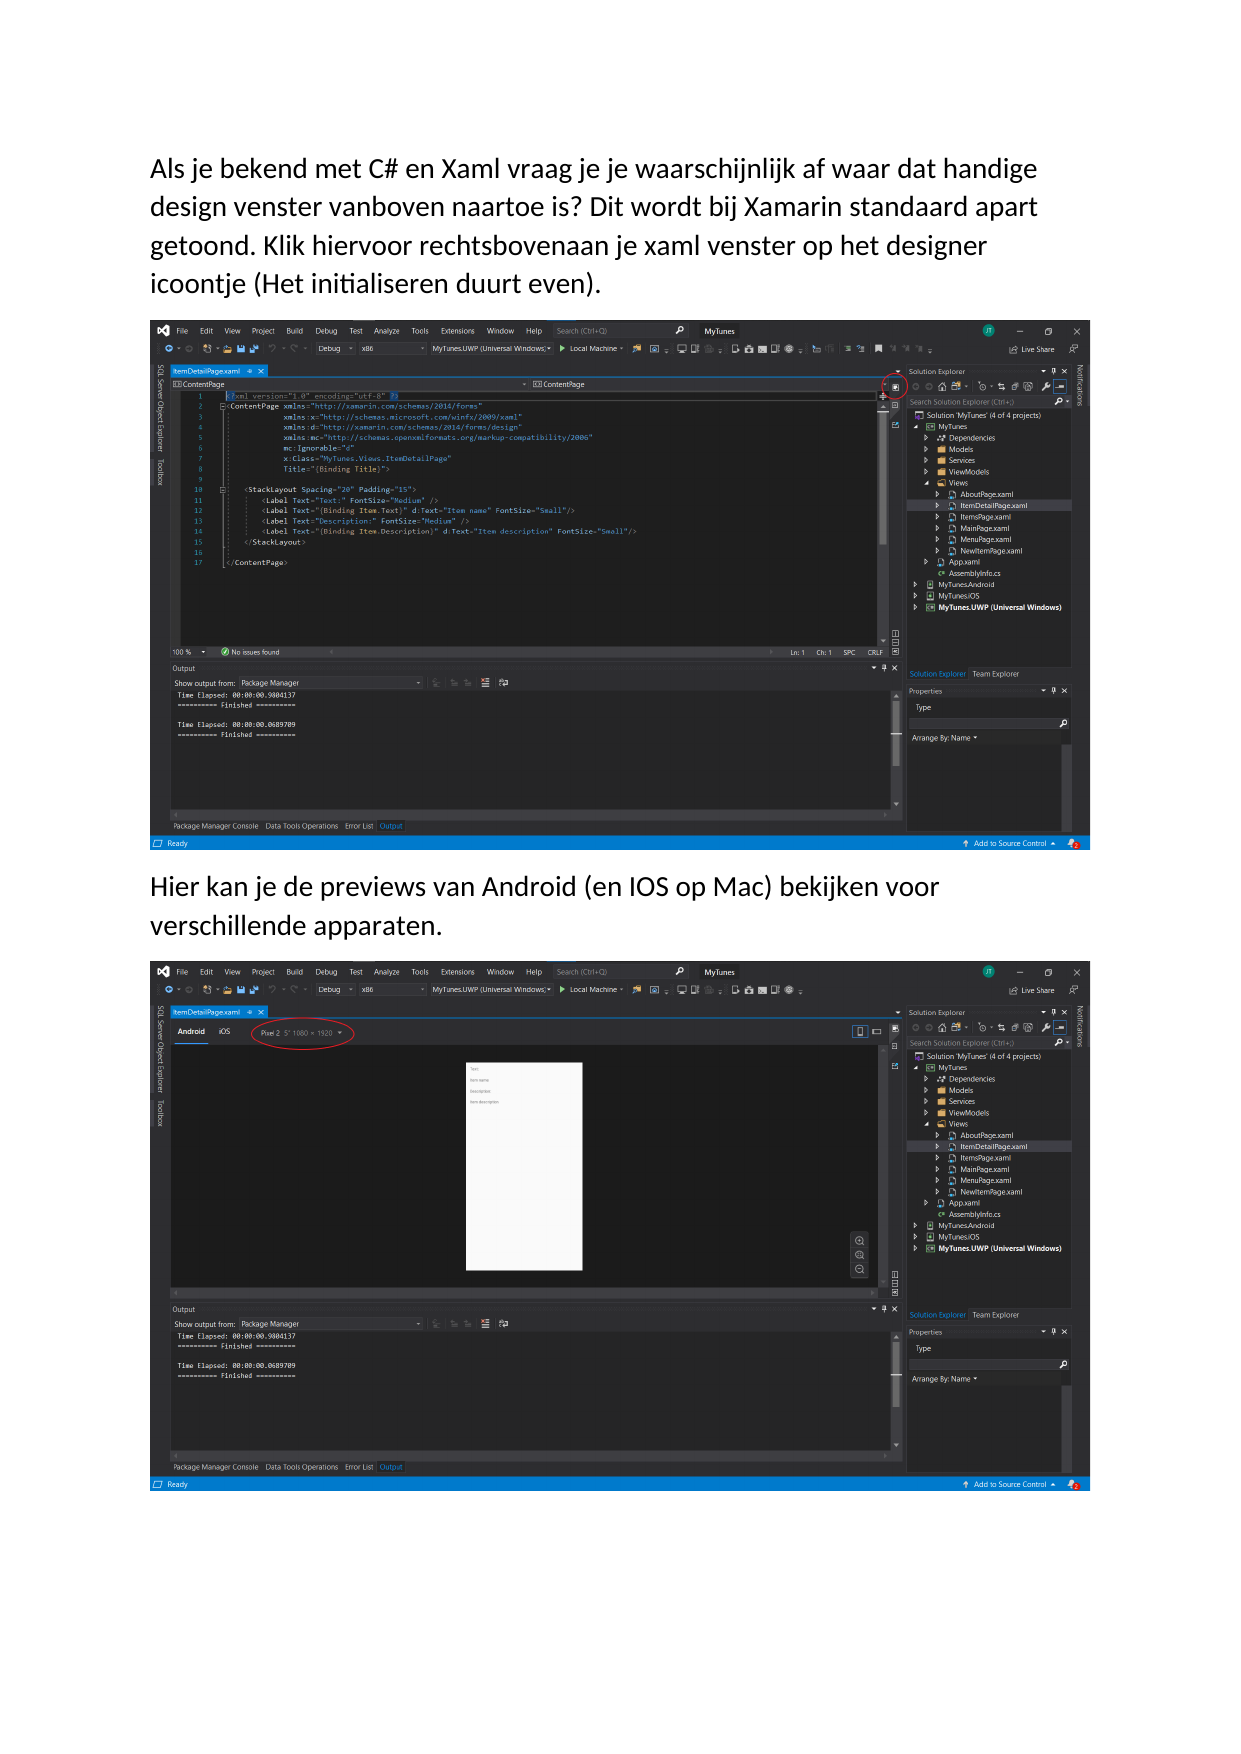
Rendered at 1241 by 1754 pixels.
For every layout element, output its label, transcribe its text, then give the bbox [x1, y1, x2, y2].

picture [150, 961, 1091, 1491]
picture [150, 320, 1091, 850]
text Als je bekend met C# en Xaml vraag je je waarschijnlijk af waar dat handige design venster vanboven naartoe is? Dit wordt bij Xamarin standaard apart getoond. Klik hiervoor rechtsbovenaan je xaml venster op het designer icoontje (Het initialiseren duurt even). [150, 150, 1090, 301]
text Hier kan je de previews van Android (en IOS op Mac) bekijken voor verschillende apparaten. [150, 868, 1090, 942]
